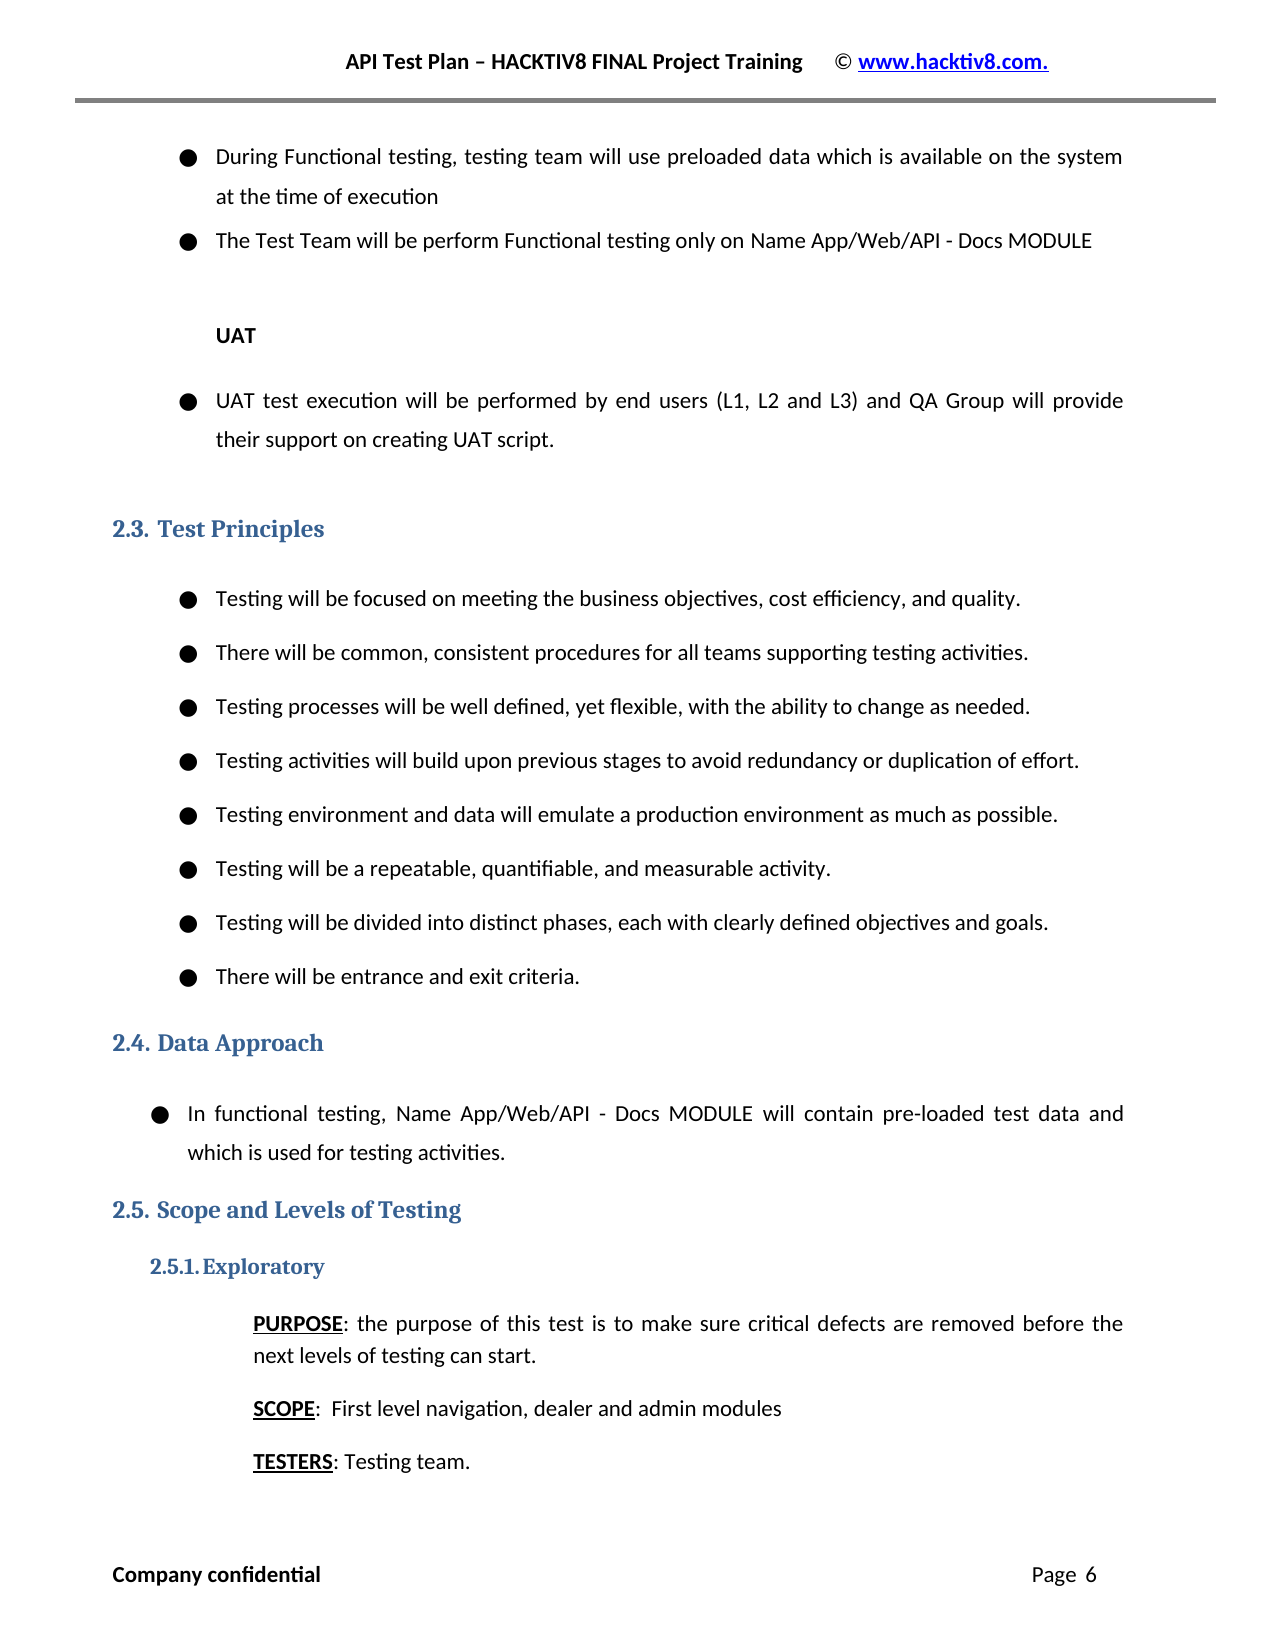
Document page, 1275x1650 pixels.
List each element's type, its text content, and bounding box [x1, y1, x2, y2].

text UAT [141, 321, 1125, 349]
list Testing will be divided into distinct phases, each with clearly defined objectives and goals. [178, 896, 1125, 943]
text TESTERS: Testing team. [253, 1447, 1125, 1475]
subtitle Test Principles [112, 515, 1125, 543]
text PURPOSE: the purpose of this test is to make sure critical defects are removed before the next levels of testing can start. [253, 1309, 1125, 1369]
list Testing environment and data will emulate a production environment as much as possible. [178, 788, 1125, 836]
list There will be common, consistent procedures for all teams supporting testing activities. [178, 627, 1125, 674]
list In functional testing, Name App/Web/API - Docs MODULE will contain pre-loaded test data and which is used for testing activities. [150, 1087, 1125, 1167]
list Testing processes will be well defined, yet flexible, with the ability to change as needed. [178, 681, 1125, 728]
subtitle Exploratory [150, 1254, 1125, 1280]
subtitle Scope and Levels of Testing [112, 1196, 1125, 1224]
list Testing activities will build upon previous stages to avoid redundancy or duplication of effort. [178, 734, 1125, 782]
subtitle Data Approach [112, 1029, 1125, 1058]
list Testing will be a repeatable, quantifiable, and measurable activity. [178, 842, 1125, 889]
list There will be entrance and exit criteria. [178, 950, 1125, 997]
text SCOPE: First level navigation, dealer and admin modules [253, 1394, 1125, 1422]
list UAT test execution will be performed by end users (L1, L2 and L3) and QA Group will provide their support on creating UAT script. [178, 374, 1125, 453]
list Testing will be focused on meeting the business objectives, cost efficiency, and quality. [178, 573, 1125, 620]
list The Test Team will be perform Functional testing only on Name App/Web/API - Docs MODULE [178, 214, 1125, 261]
list During Functional testing, testing team will use preloaded data which is available on the system at the time of execution [178, 131, 1125, 210]
